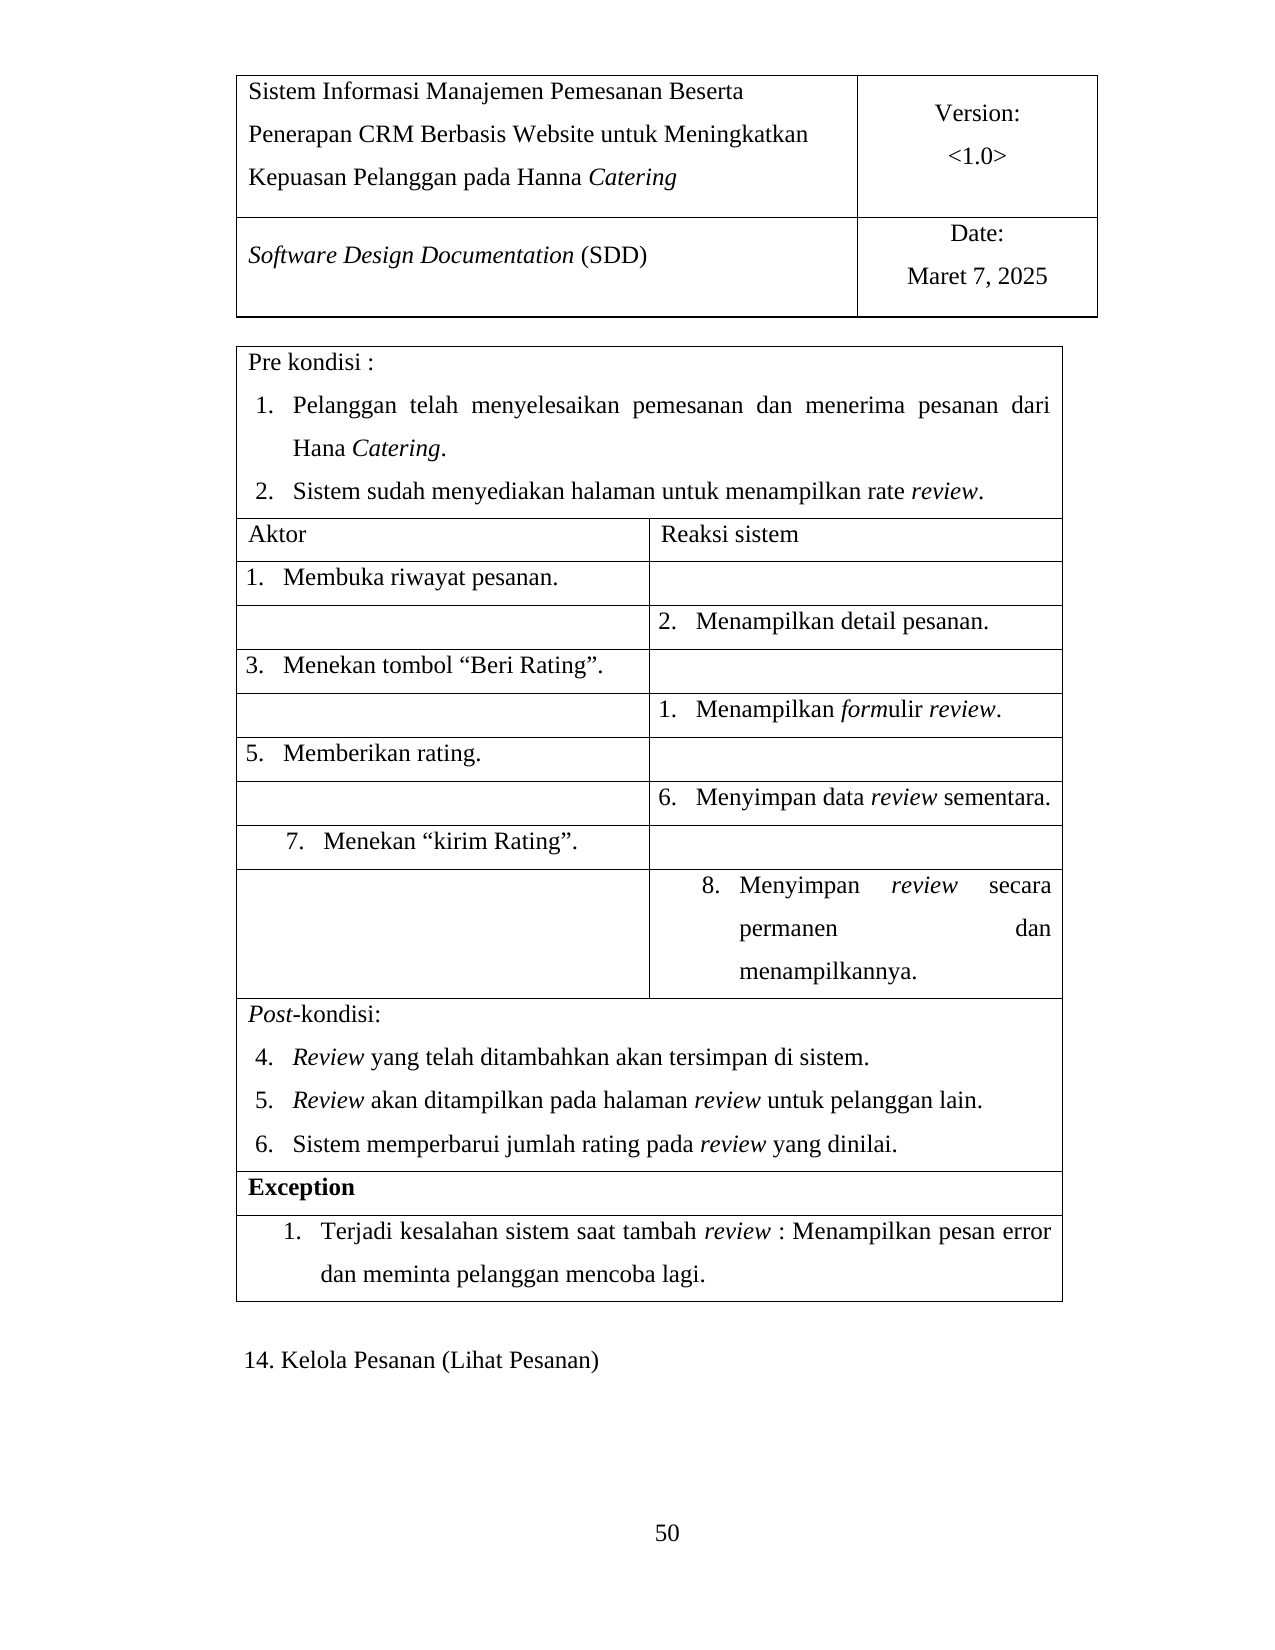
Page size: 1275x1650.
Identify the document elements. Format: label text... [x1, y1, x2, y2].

list Kelola Pesanan (Lihat Pesanan) [243, 1345, 1098, 1374]
table_cell [650, 738, 1062, 781]
table_cell Menyimpan review secara permanen dan menampilkannya. [650, 870, 1062, 998]
table_cell Menyimpan data review sementara. [650, 782, 1062, 825]
table_cell [650, 650, 1062, 693]
table_cell Reaksi sistem [650, 519, 1062, 561]
table_cell Exception [237, 1172, 649, 1215]
table_cell Terjadi kesalahan sistem saat tambah review : Menampilkan pesan error dan meminta pelanggan mencoba lagi. [237, 1216, 1062, 1301]
table_cell Post-kondisi: Review yang telah ditambahkan akan tersimpan di sistem. Review akan ditampilkan pada halaman review untuk pelanggan lain. Sistem memperbarui jumlah rating pada review yang dinilai. [237, 999, 1062, 1171]
table_cell [650, 1172, 1062, 1215]
table_cell Menampilkan formulir review. [650, 694, 1062, 737]
table_cell [650, 562, 1062, 605]
table_cell Aktor [237, 519, 649, 561]
table_cell [237, 606, 649, 649]
table_cell Menampilkan detail pesanan. [650, 606, 1062, 649]
table_cell Menekan tombol “Beri Rating”. [237, 650, 649, 693]
table_cell [237, 694, 649, 737]
table_cell Membuka riwayat pesanan. [237, 562, 649, 605]
table_cell [650, 826, 1062, 869]
table_cell Menekan “kirim Rating”. [237, 826, 649, 869]
table_cell [237, 870, 649, 998]
table_cell Pre kondisi : Pelanggan telah menyelesaikan pemesanan dan menerima pesanan dari Hana Catering. Sistem sudah menyediakan halaman untuk menampilkan rate review. [237, 347, 1062, 518]
table_cell Memberikan rating. [237, 738, 649, 781]
table_cell [237, 782, 649, 825]
